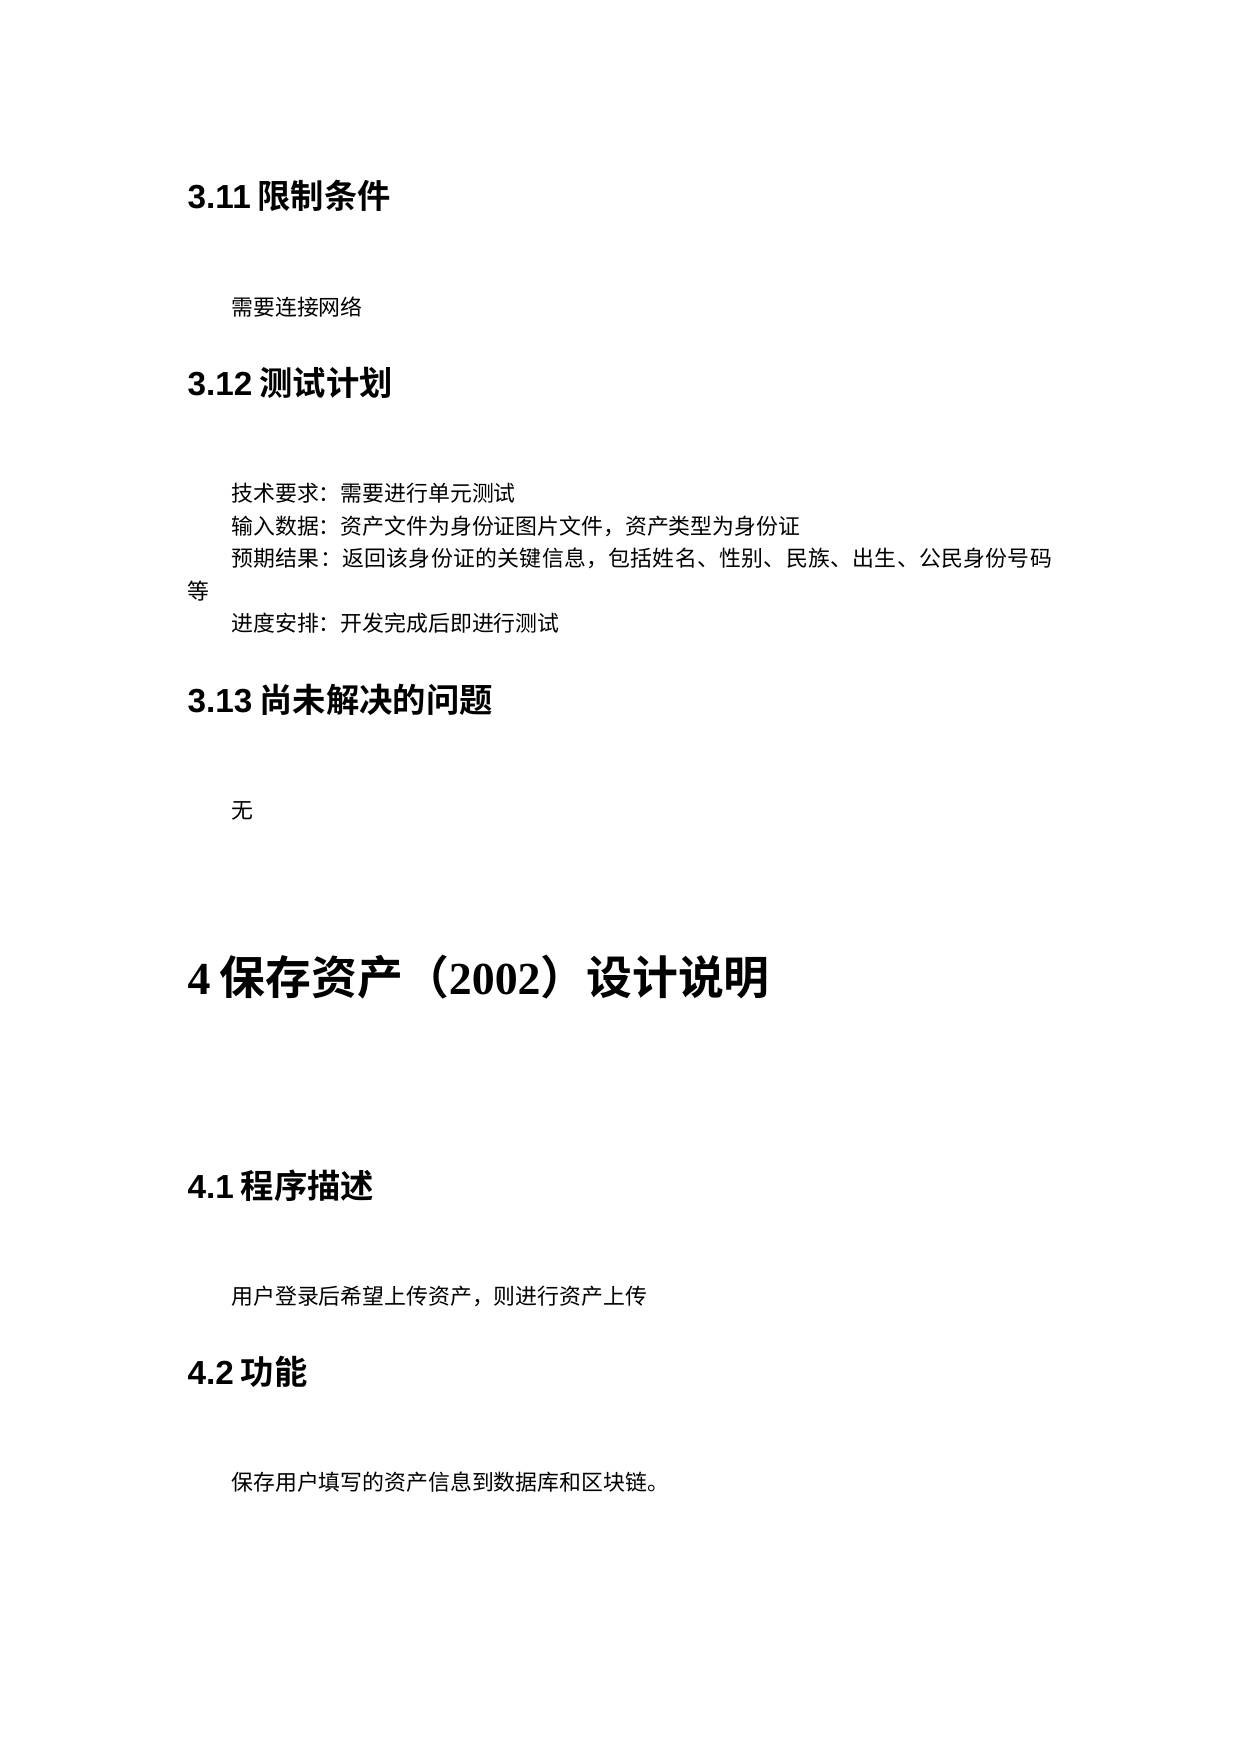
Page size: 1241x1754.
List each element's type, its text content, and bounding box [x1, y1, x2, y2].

subtitle 3.11限制条件 [187, 162, 1053, 227]
text 保存用户填写的资产信息到数据库和区块链。 [187, 1465, 1053, 1497]
subtitle 4.2功能 [187, 1338, 1053, 1403]
subtitle 3.12测试计划 [187, 349, 1053, 414]
subtitle 4.1程序描述 [187, 1151, 1053, 1216]
text 无 [187, 793, 1053, 825]
subtitle 4保存资产（2002）设计说明 [187, 926, 1053, 1023]
text 预期结果：返回该身份证的关键信息，包括姓名、性别、民族、出生、公民身份号码等 [187, 541, 1053, 606]
text 技术要求：需要进行单元测试 [187, 476, 1053, 508]
subtitle 3.13尚未解决的问题 [187, 666, 1053, 731]
text 需要连接网络 [187, 289, 1053, 322]
text 进度安排：开发完成后即进行测试 [187, 606, 1053, 638]
text 用户登录后希望上传资产，则进行资产上传 [187, 1278, 1053, 1311]
text 输入数据：资产文件为身份证图片文件，资产类型为身份证 [187, 508, 1053, 541]
